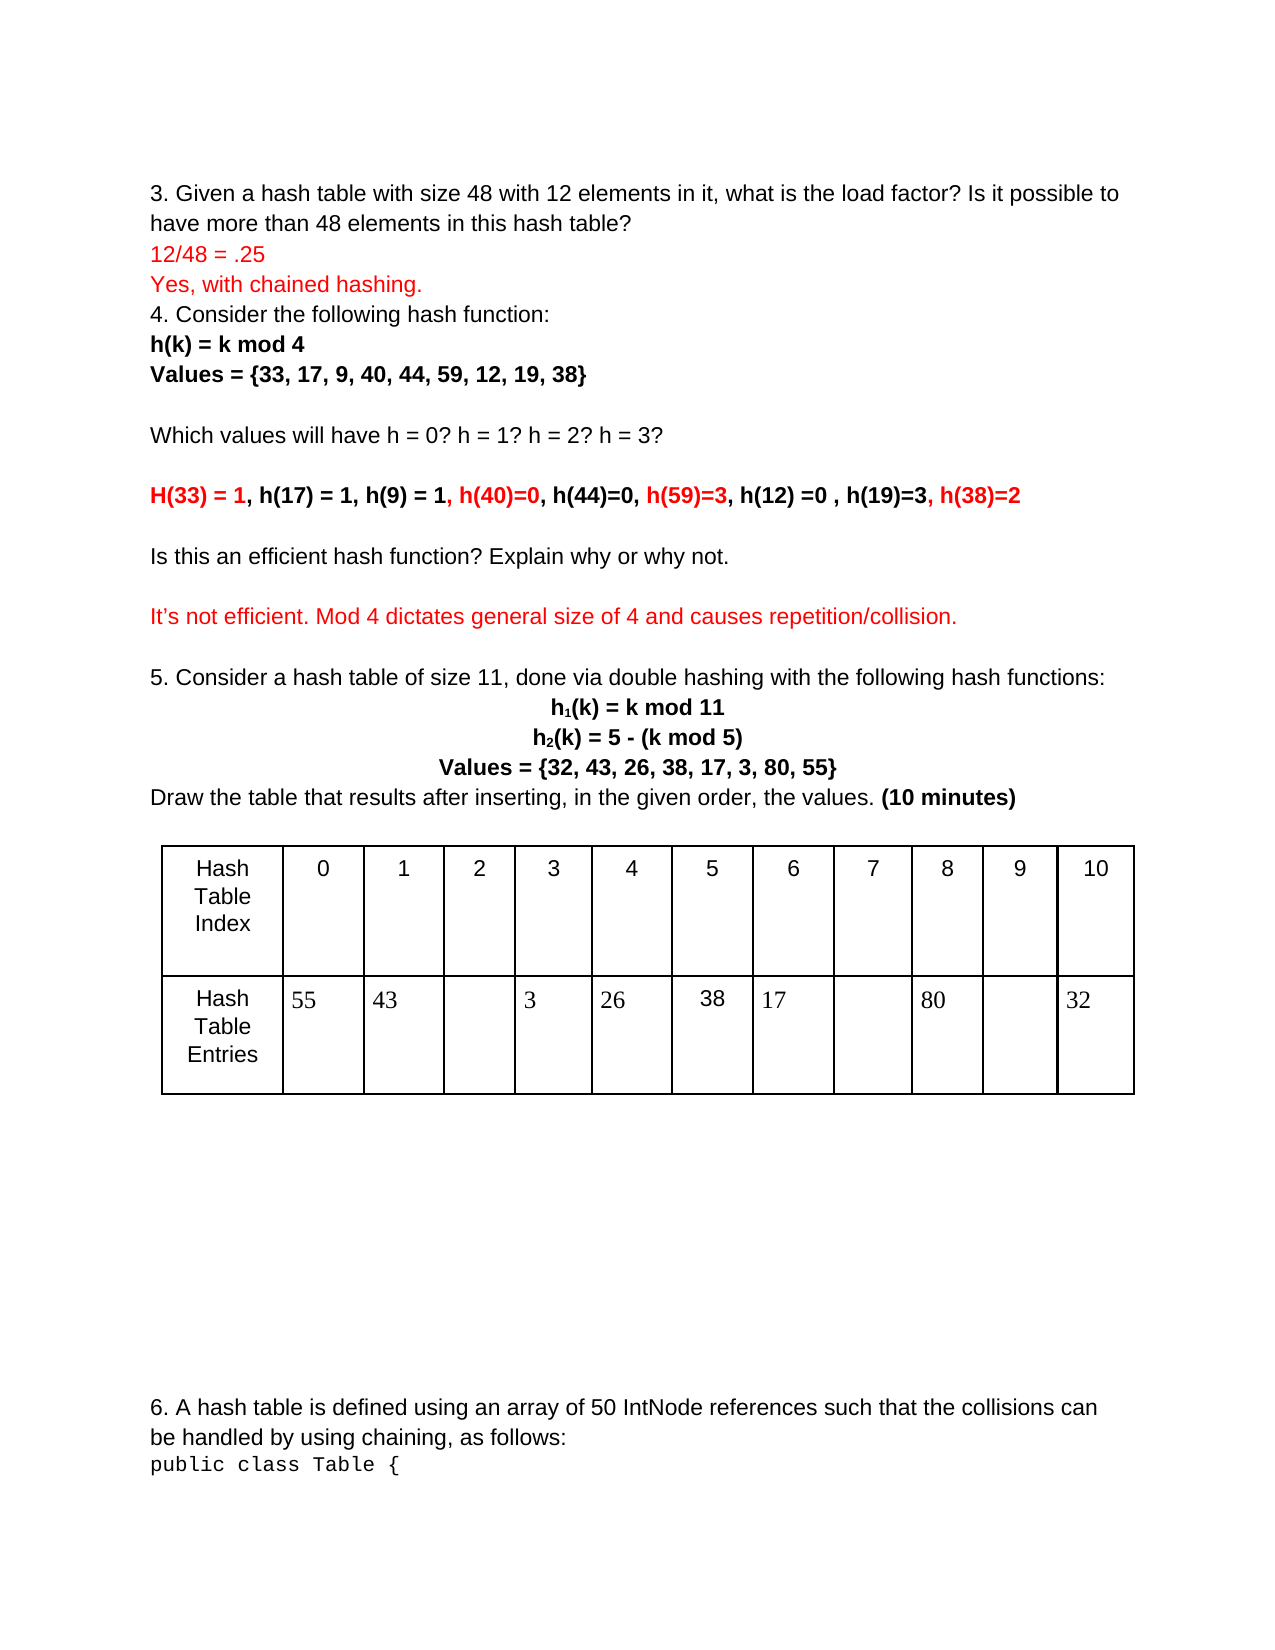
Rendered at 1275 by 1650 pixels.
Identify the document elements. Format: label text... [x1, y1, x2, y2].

table_cell 43 [365, 977, 443, 1093]
text 3. Given a hash table with size 48 with 12 elements in it, what is the load factor? Is it possible to have more than 48 elements in this hash table? [150, 180, 1125, 237]
text It’s not efficient. Mod 4 dictates general size of 4 and causes repetition/collision. [150, 603, 1125, 629]
table_cell 17 [754, 977, 833, 1093]
text 6. A hash table is defined using an array of 50 IntNode references such that the collisions can [150, 1393, 1125, 1420]
text 12/48 = .25 [150, 241, 1125, 267]
table_header 1 [365, 847, 443, 975]
text 4. Consider the following hash function: [150, 301, 1125, 327]
table_cell 55 [284, 977, 363, 1093]
table_header 2 [445, 847, 514, 975]
table_header 4 [593, 847, 671, 975]
text H(33) = 1, h(17) = 1, h(9) = 1, h(40)=0, h(44)=0, h(59)=3, h(12) =0 , h(19)=3, h(38)=2 [150, 482, 1125, 509]
text Is this an efficient hash function? Explain why or why not. [150, 543, 1125, 569]
text Values = {33, 17, 9, 40, 44, 59, 12, 19, 38} [150, 361, 1125, 388]
table_cell Hash Table Entries [163, 977, 282, 1093]
text be handled by using chaining, as follows: [150, 1424, 1125, 1450]
text h2(k) = 5 - (k mod 5) [150, 724, 1125, 750]
table_header 8 [913, 847, 982, 975]
table_cell 80 [913, 977, 982, 1093]
table_header 3 [516, 847, 591, 975]
table_cell 38 [673, 977, 752, 1093]
table_cell 3 [516, 977, 591, 1093]
table_cell [835, 977, 911, 1093]
table_cell [445, 977, 514, 1093]
table_header 0 [284, 847, 363, 975]
table_header 9 [984, 847, 1056, 975]
text h(k) = k mod 4 [150, 331, 1125, 358]
table_header 10 [1059, 847, 1133, 975]
table_header Hash Table Index [163, 847, 282, 975]
text Which values will have h = 0? h = 1? h = 2? h = 3? [150, 422, 1125, 448]
text 5. Consider a hash table of size 11, done via double hashing with the following hash functions: [150, 663, 1125, 690]
table_cell 32 [1059, 977, 1133, 1093]
text Values = {32, 43, 26, 38, 17, 3, 80, 55} [150, 754, 1125, 781]
text public class Table { [150, 1454, 1125, 1477]
table_cell 26 [593, 977, 671, 1093]
text Draw the table that results after inserting, in the given order, the values. (10 minutes) [150, 784, 1125, 811]
table_cell [984, 977, 1056, 1093]
table_header 6 [754, 847, 833, 975]
table_header 7 [835, 847, 911, 975]
text Yes, with chained hashing. [150, 271, 1125, 297]
table_header 5 [673, 847, 752, 975]
text h1(k) = k mod 11 [150, 694, 1125, 720]
